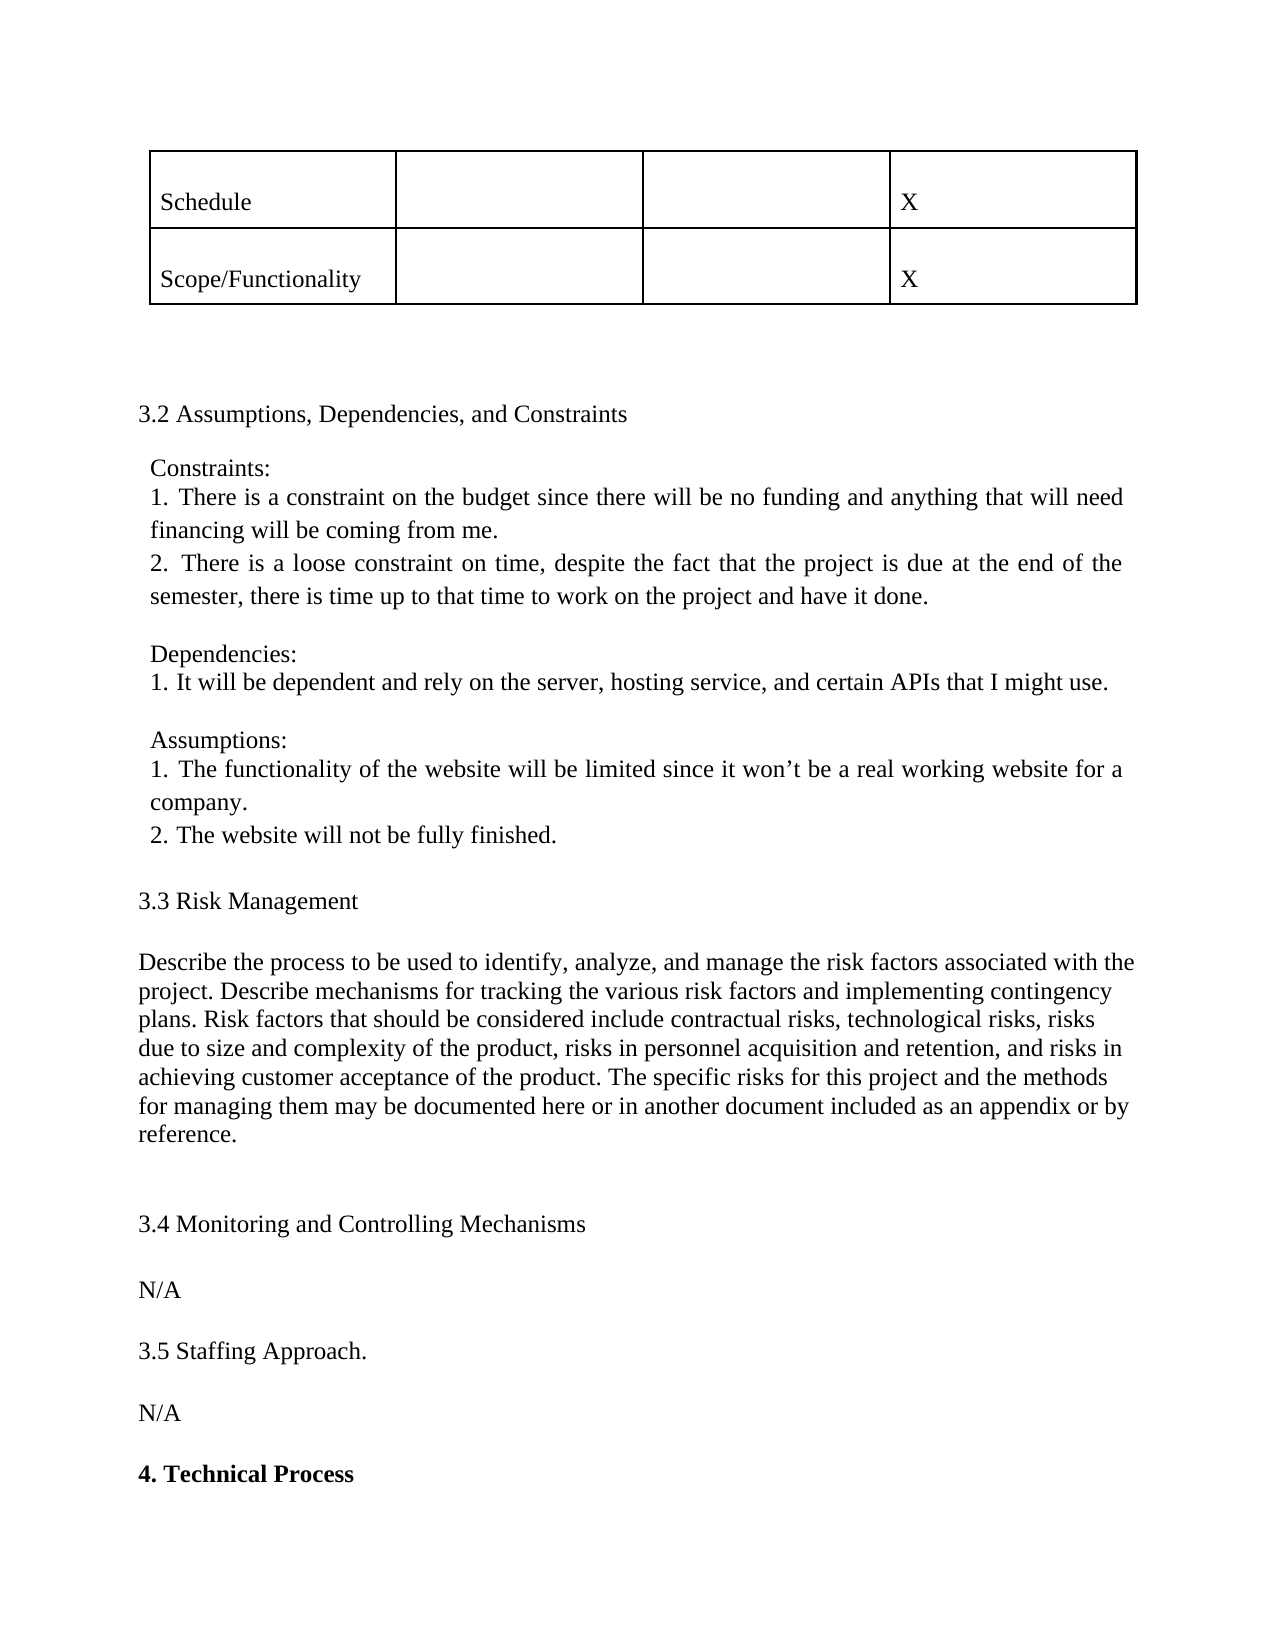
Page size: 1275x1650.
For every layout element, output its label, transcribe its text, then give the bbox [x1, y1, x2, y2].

text Assumptions: [150, 726, 1125, 754]
text 3.2 Assumptions, Dependencies, and Constraints [138, 399, 633, 428]
table_cell [397, 229, 642, 303]
text 3.5 Staffing Approach. [138, 1336, 373, 1365]
text 1. There is a constraint on the budget since there will be no funding and anything that will need financing will be coming from me. [150, 482, 1125, 543]
text Constraints: [150, 453, 1125, 482]
table_cell [397, 152, 642, 227]
text Describe the process to be used to identify, analyze, and manage the risk factors associated with the project. Describe mechanisms for tracking the various risk factors and implementing contingency plans. Risk factors that should be considered include contractual risks, technological risks, risks due to size and complexity of the product, risks in personnel acquisition and retention, and risks in achieving customer acceptance of the product. The specific risks for this project and the methods for managing them may be documented here or in another document included as an appendix or by reference. [138, 947, 1137, 1148]
text 4. Technical Process [138, 1459, 360, 1488]
text 3.3 Risk Management [138, 886, 364, 914]
table_cell X [891, 152, 1135, 227]
text Dependencies: [150, 639, 1125, 667]
table_cell Scope/Functionality [151, 229, 395, 303]
text N/A [138, 1275, 609, 1304]
text 3.4 Monitoring and Controlling Mechanisms [138, 1209, 592, 1238]
text N/A [138, 1398, 1137, 1426]
table_cell X [891, 229, 1135, 303]
table_cell Schedule [151, 152, 395, 227]
text 2. There is a loose constraint on time, despite the fact that the project is due at the end of the semester, there is time up to that time to work on the project and have it done. [150, 548, 1125, 609]
text 1. It will be dependent and rely on the server, hosting service, and certain APIs that I might use. [150, 667, 1125, 696]
table_cell [644, 152, 889, 227]
text 2. The website will not be fully finished. [150, 820, 1125, 849]
text 1. The functionality of the website will be limited since it won’t be a real working website for a company. [150, 754, 1125, 816]
table_cell [644, 229, 889, 303]
